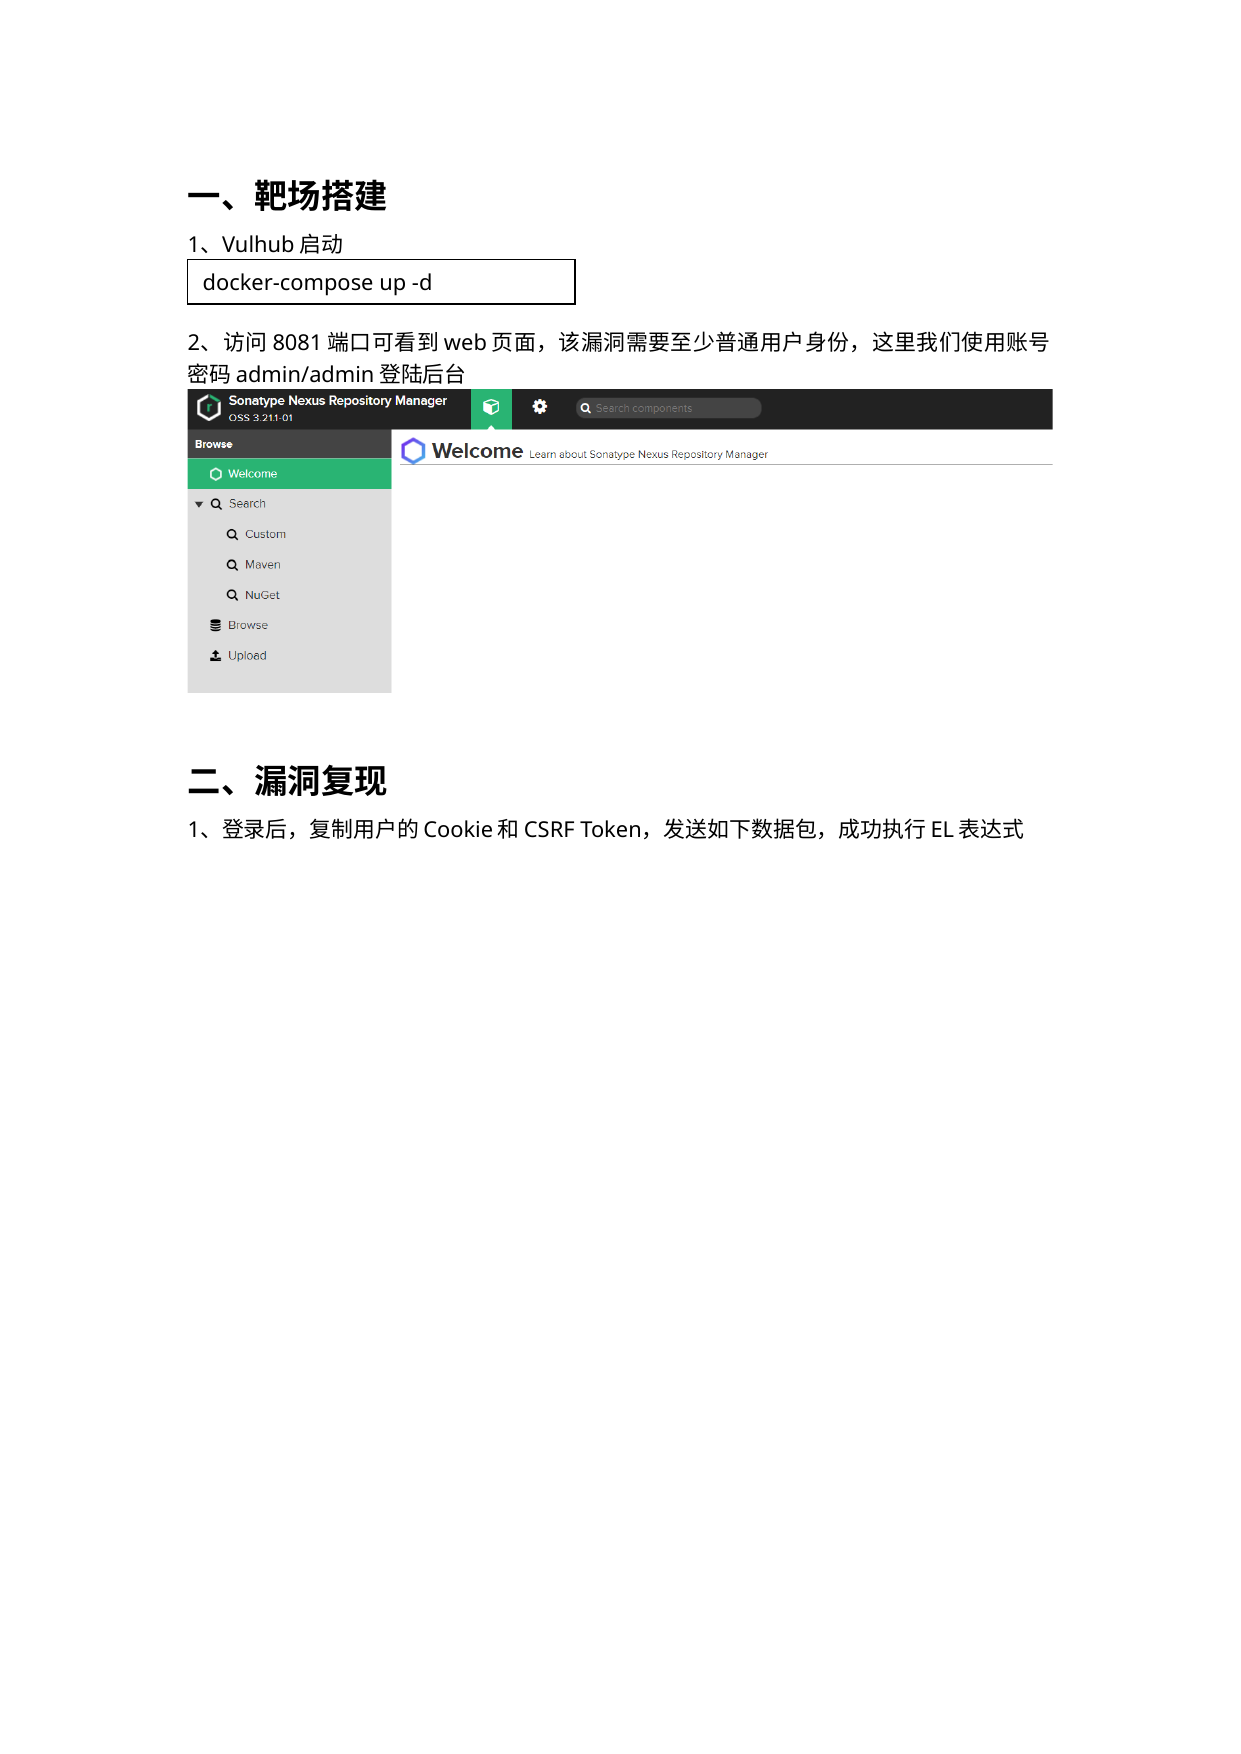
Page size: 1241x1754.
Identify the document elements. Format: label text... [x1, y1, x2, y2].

text 1、登录后，复制用户的Cookie和CSRF Token，发送如下数据包，成功执行EL表达式 [187, 812, 1053, 844]
text 1、Vulhub启动 [187, 227, 1053, 259]
text 一、靶场搭建 [187, 162, 1053, 227]
text 二、漏洞复现 [187, 747, 1053, 812]
text 2、访问8081端口可看到web页面，该漏洞需要至少普通用户身份，这里我们使用账号密码admin/admin登陆后台 [187, 324, 1053, 389]
picture [187, 389, 1053, 693]
